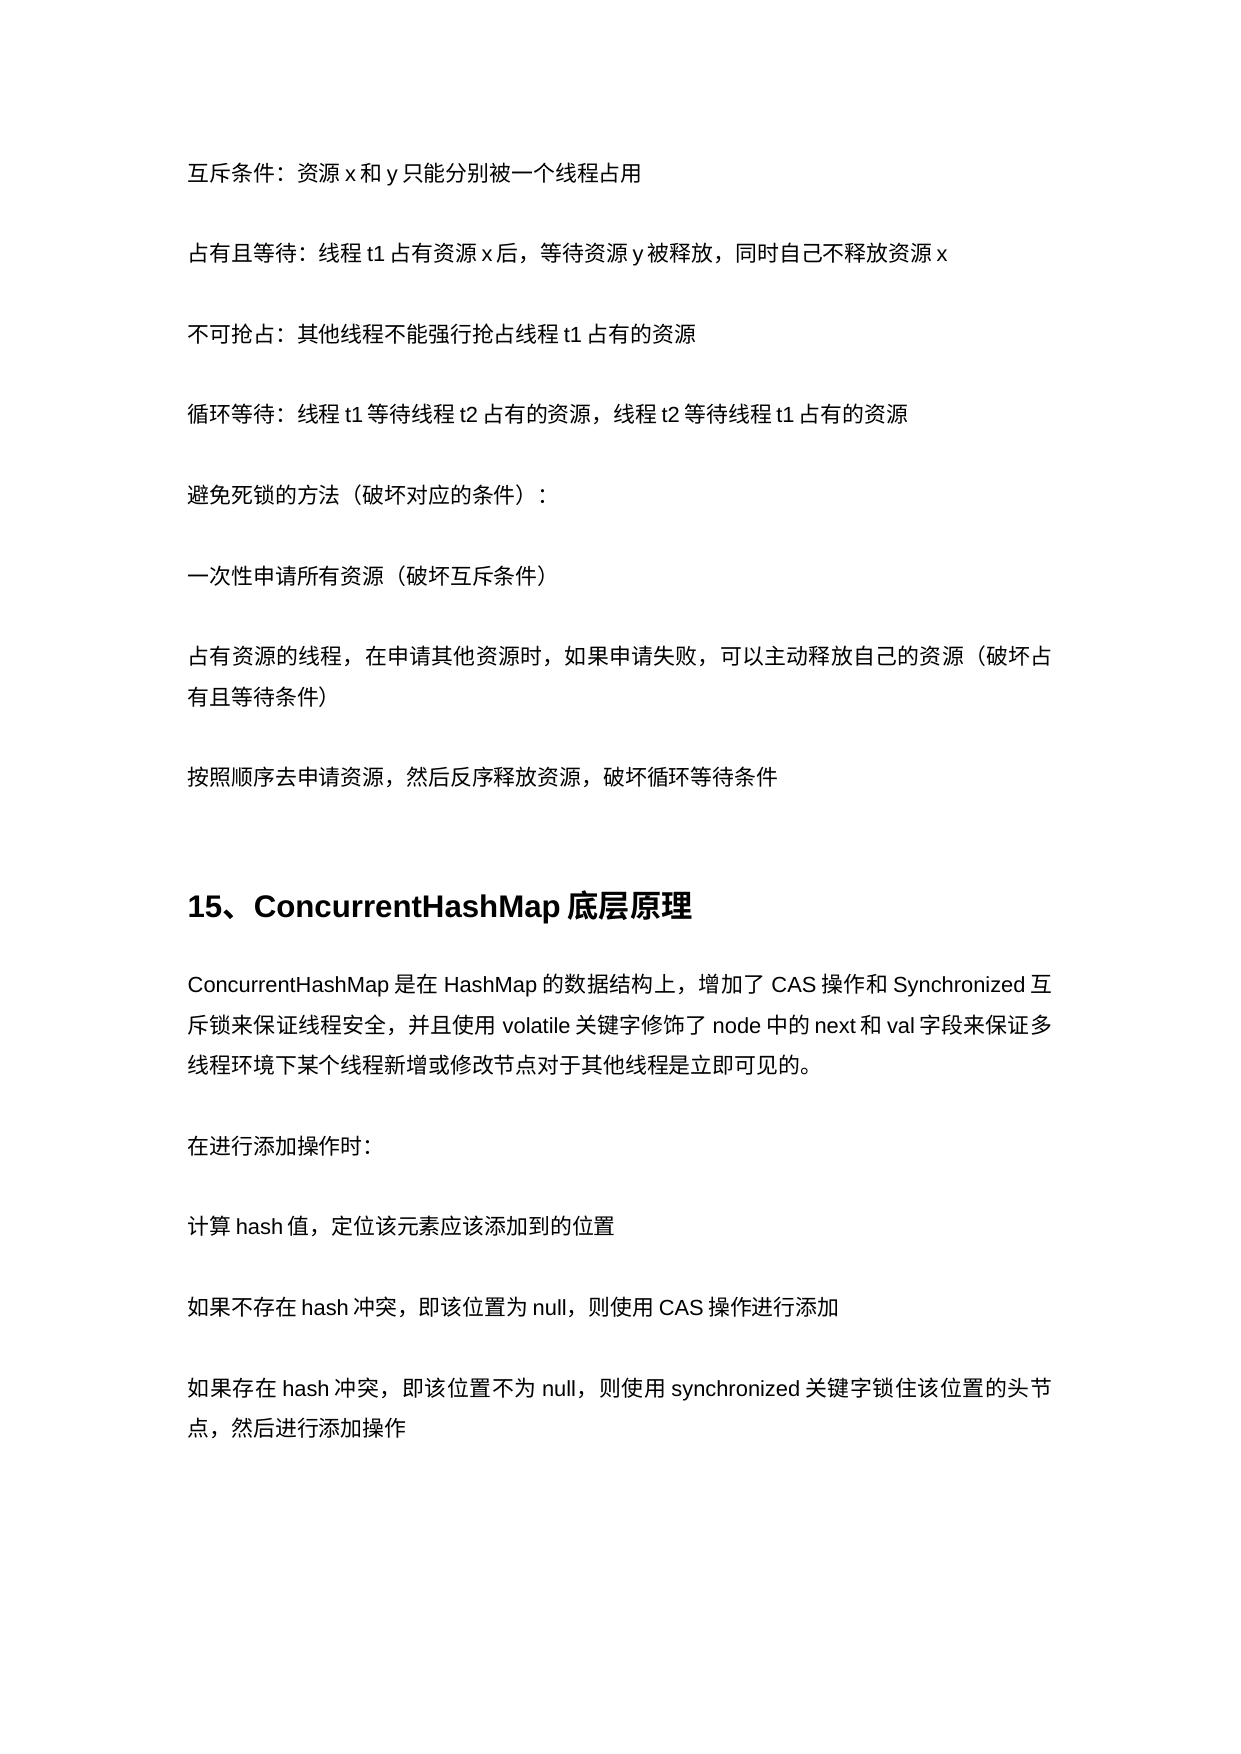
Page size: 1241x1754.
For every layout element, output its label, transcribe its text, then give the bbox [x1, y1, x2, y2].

list 计算hash值，定位该元素应该添加到的位置 [187, 1205, 1053, 1245]
subtitle 15、ConcurrentHashMap底层原理 [187, 864, 1053, 944]
list 按照顺序去申请资源，然后反序释放资源，破坏循环等待条件 [187, 756, 1053, 796]
list ConcurrentHashMap是在HashMap的数据结构上，增加了CAS操作和Synchronized互斥锁来保证线程安全，并且使用volatile关键字修饰了node中的next和val字段来保证多线程环境下某个线程新增或修改节点对于其他线程是立即可见的。 [187, 963, 1053, 1084]
list 循环等待：线程t1等待线程t2占有的资源，线程t2等待线程t1占有的资源 [187, 393, 1053, 433]
list 如果不存在hash冲突，即该位置为null，则使用CAS操作进行添加 [187, 1286, 1053, 1326]
list 互斥条件：资源x和y只能分别被一个线程占用 [187, 151, 1053, 192]
list 如果存在hash冲突，即该位置不为null，则使用synchronized关键字锁住该位置的头节点，然后进行添加操作 [187, 1366, 1053, 1447]
list 避免死锁的方法（破坏对应的条件）： [187, 474, 1053, 514]
list 在进行添加操作时： [187, 1124, 1053, 1165]
list 占有且等待：线程t1占有资源x后，等待资源y被释放，同时自己不释放资源x [187, 232, 1053, 272]
list 一次性申请所有资源（破坏互斥条件） [187, 554, 1053, 595]
list 不可抢占：其他线程不能强行抢占线程t1占有的资源 [187, 313, 1053, 353]
list 占有资源的线程，在申请其他资源时，如果申请失败，可以主动释放自己的资源（破坏占有且等待条件） [187, 635, 1053, 716]
